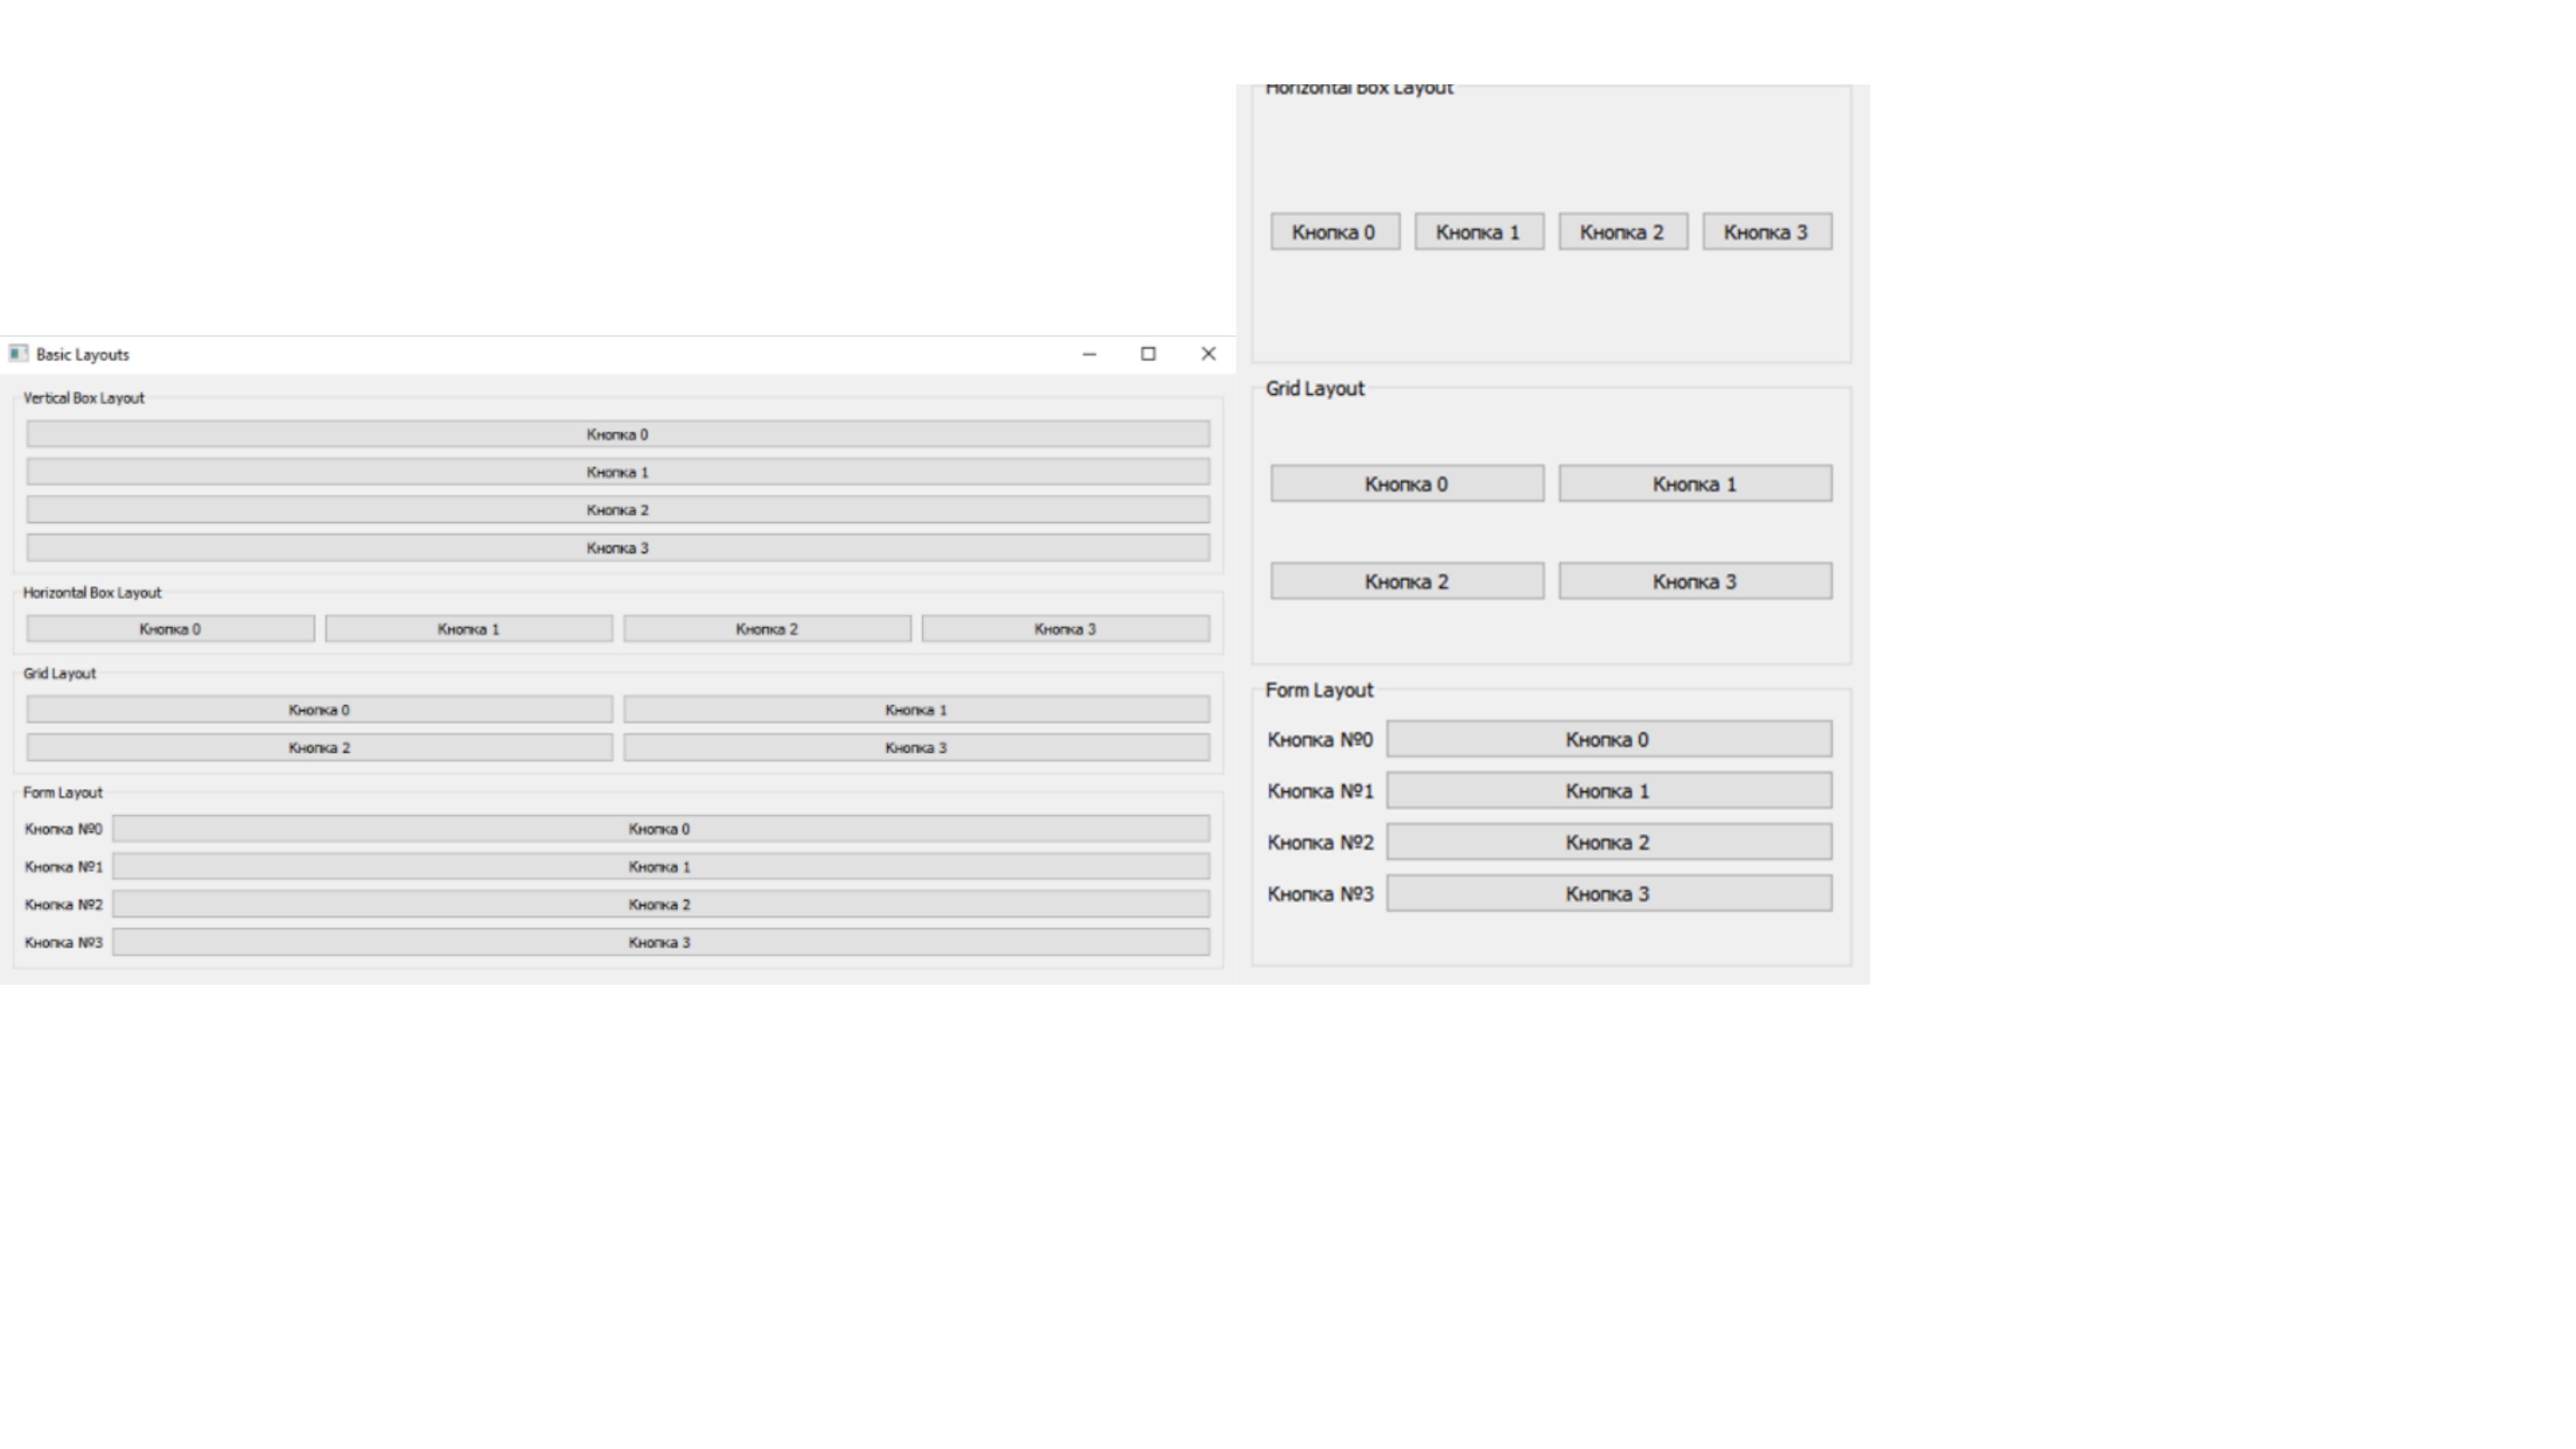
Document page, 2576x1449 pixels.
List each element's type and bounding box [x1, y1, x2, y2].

picture [0, 84, 1871, 985]
